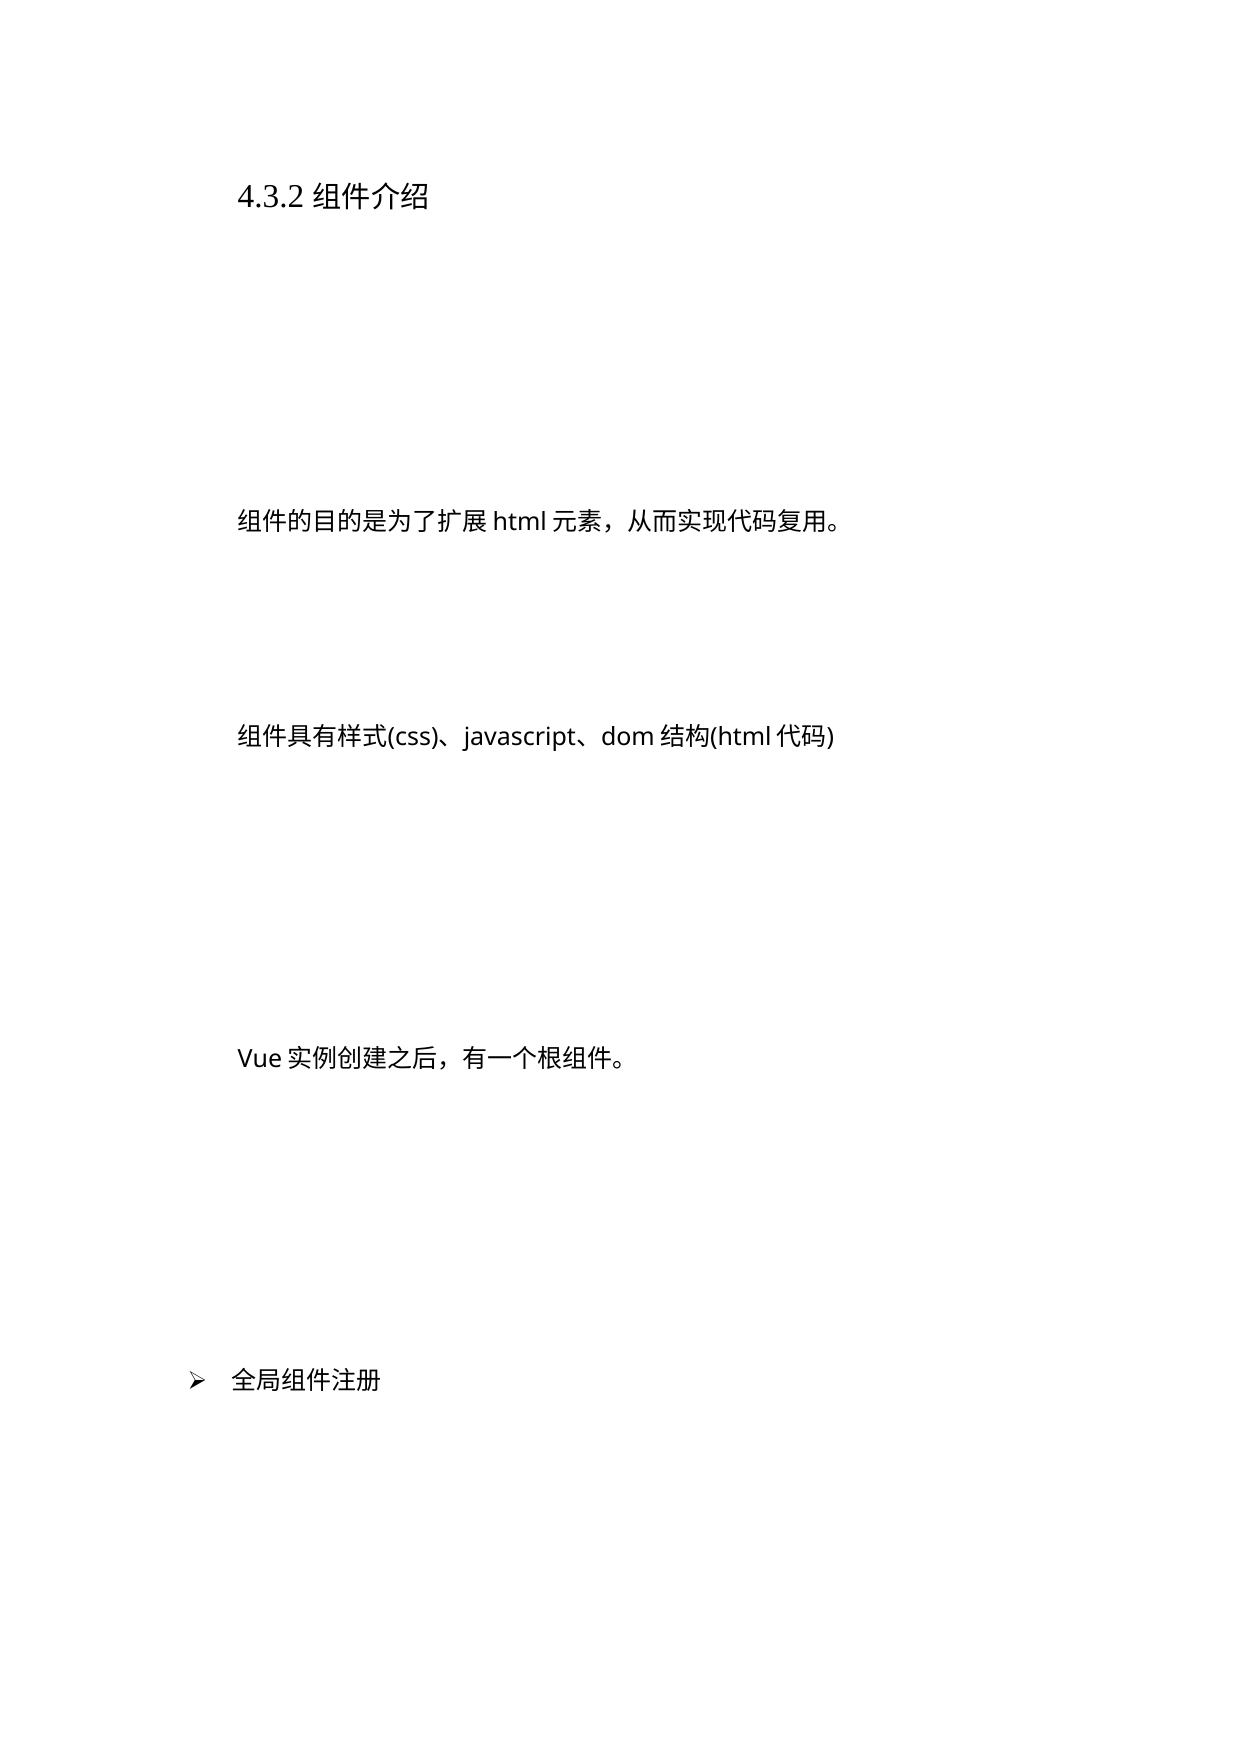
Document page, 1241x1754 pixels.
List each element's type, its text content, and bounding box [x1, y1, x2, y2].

text 组件的目的是为了扩展html元素，从而实现代码复用。 [187, 487, 1053, 552]
list 全局组件注册 [187, 1346, 1053, 1411]
text 组件具有样式(css)、javascript、dom结构(html代码) [187, 702, 1053, 767]
subtitle 组件介绍 [187, 162, 1053, 227]
text Vue实例创建之后，有一个根组件。 [187, 1024, 1053, 1089]
